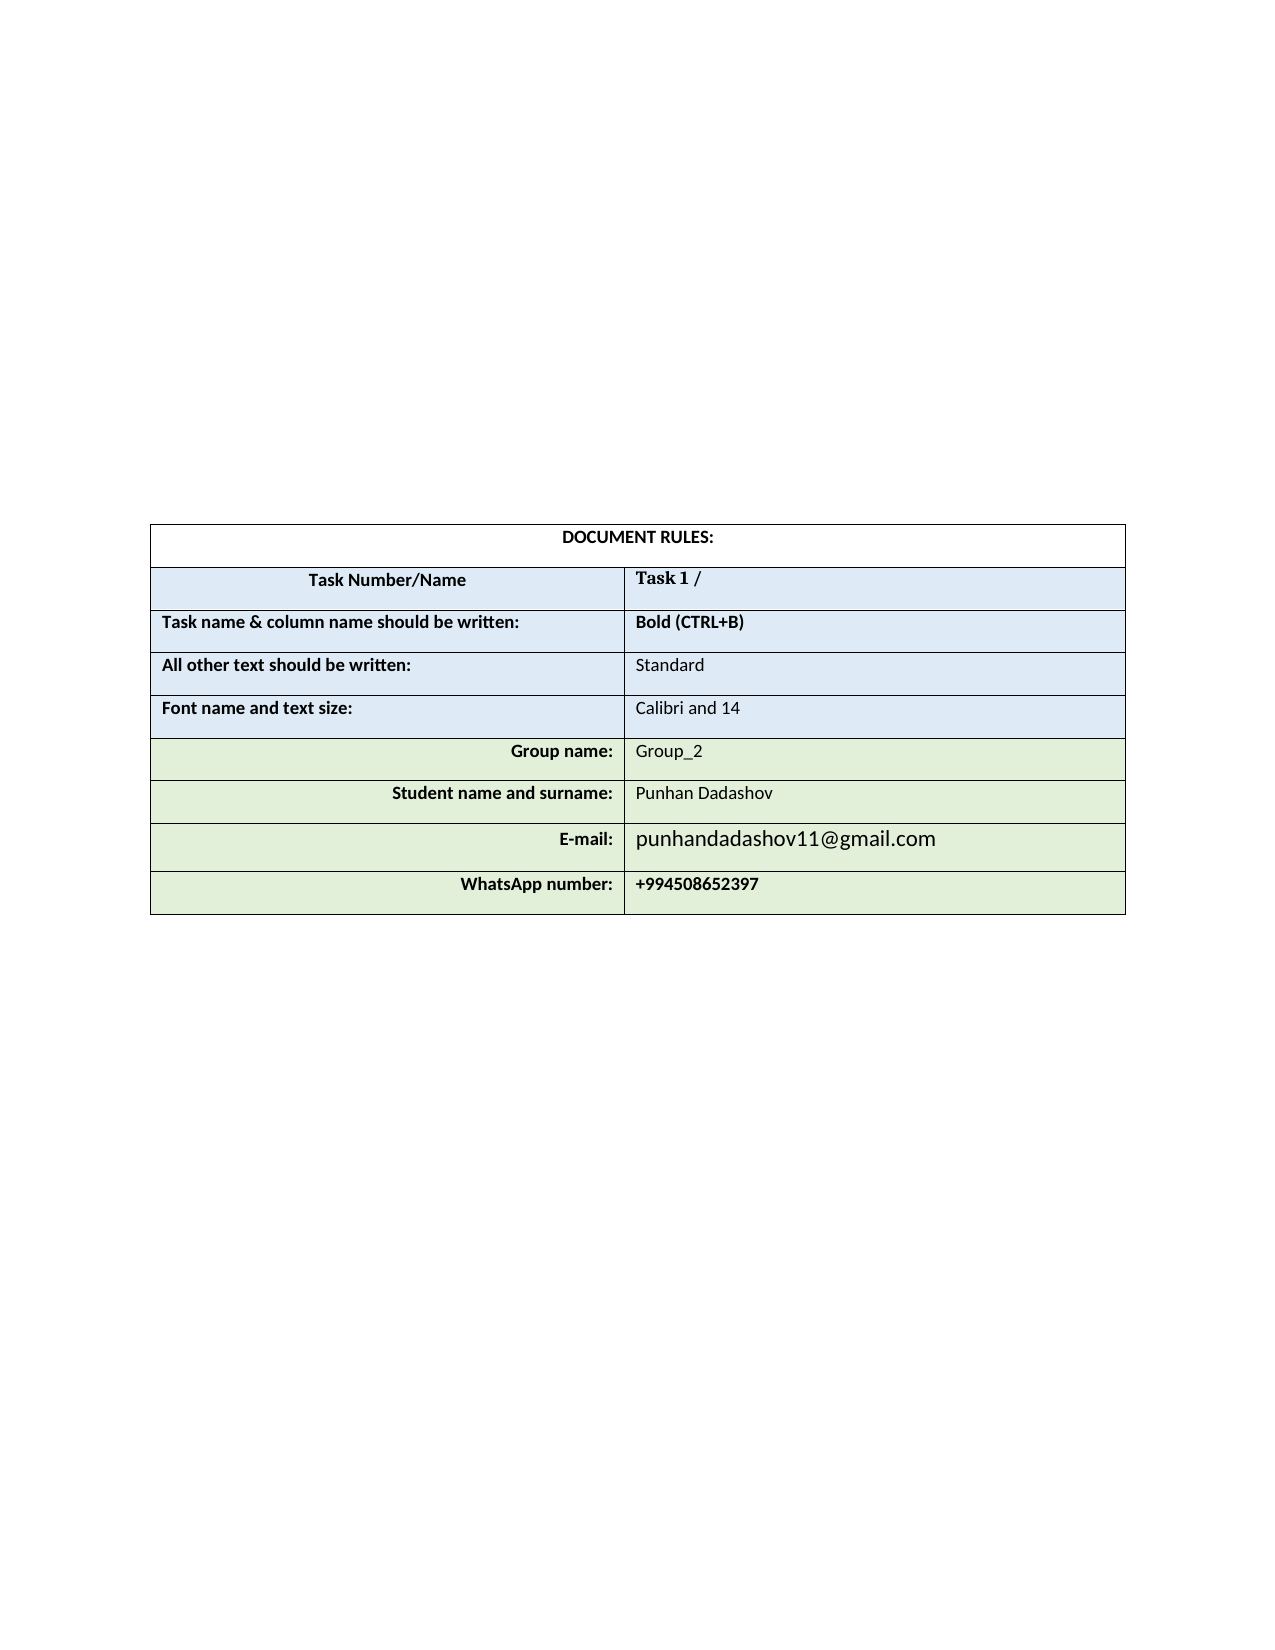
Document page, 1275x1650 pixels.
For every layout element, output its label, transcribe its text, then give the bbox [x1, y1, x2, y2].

table_header DOCUMENT RULES: [151, 525, 1125, 567]
table_cell Standard [625, 653, 1125, 695]
table_cell Font name and text size: [151, 696, 624, 738]
table_cell Calibri and 14 [625, 696, 1125, 738]
table_cell +994508652397 [625, 872, 1125, 914]
table_cell Group name: [151, 739, 624, 780]
table_cell All other text should be written: [151, 653, 624, 695]
table_cell Task name & column name should be written: [151, 611, 624, 652]
table_cell WhatsApp number: [151, 872, 624, 914]
table_cell Group_2 [625, 739, 1125, 780]
table_cell Bold (CTRL+B) [625, 611, 1125, 652]
table_cell punhandadashov11@gmail.com [625, 824, 1125, 871]
table_cell Task Number/Name [151, 568, 624, 609]
table_cell Punhan Dadashov [625, 781, 1125, 823]
table_cell Task 1 / [625, 568, 1125, 609]
table_cell E-mail: [151, 824, 624, 871]
table_cell Student name and surname: [151, 781, 624, 823]
